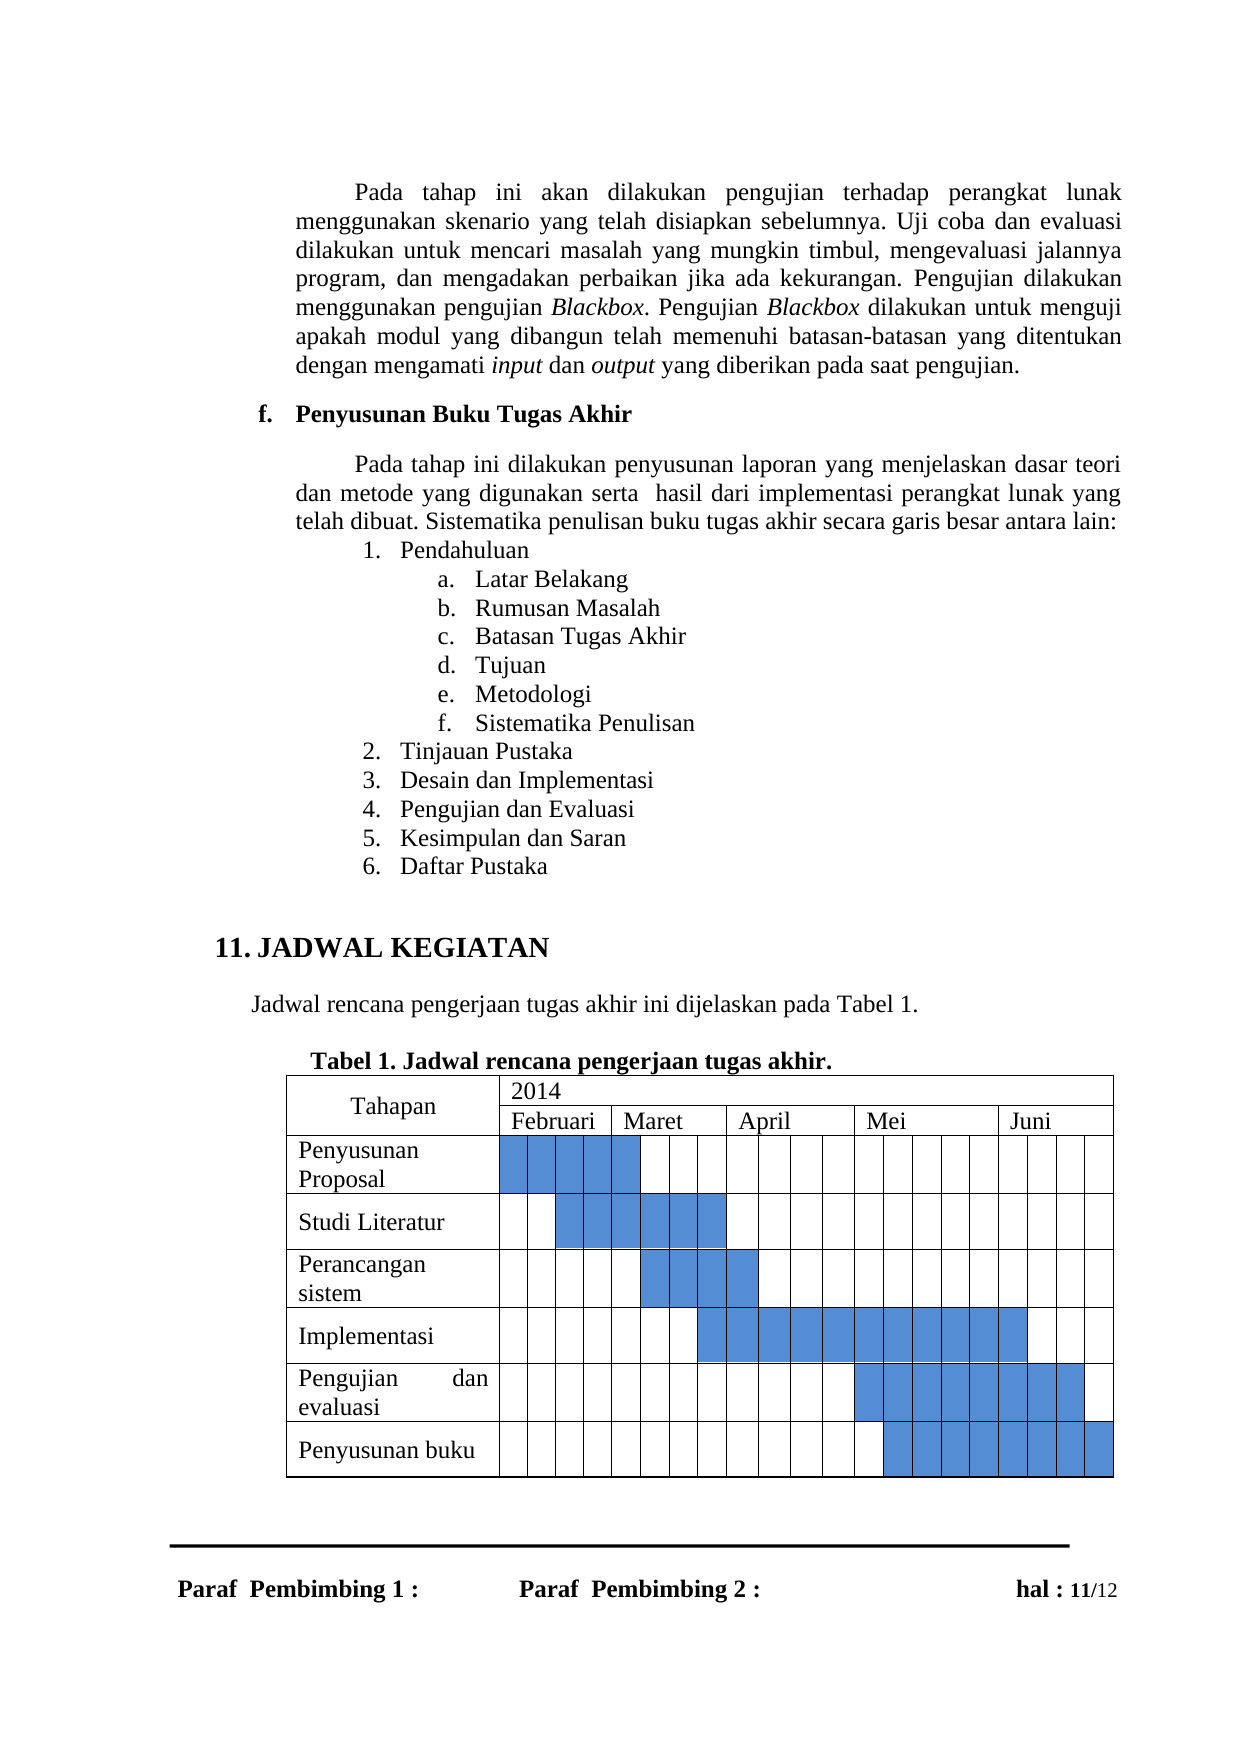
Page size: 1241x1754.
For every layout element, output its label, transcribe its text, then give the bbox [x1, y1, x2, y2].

table_cell [584, 1194, 611, 1248]
table_cell [1085, 1136, 1113, 1193]
list Metodologi [437, 679, 1122, 708]
table_cell [1085, 1250, 1113, 1307]
table_cell [759, 1136, 790, 1193]
table_cell [670, 1250, 697, 1307]
table_cell [999, 1250, 1027, 1307]
table_cell [698, 1194, 726, 1248]
table_cell [528, 1136, 555, 1193]
table_cell [823, 1364, 854, 1421]
table_cell [970, 1308, 998, 1362]
table_cell [500, 1422, 527, 1476]
table_cell [612, 1364, 640, 1421]
table_cell [698, 1136, 726, 1193]
table_cell [641, 1136, 669, 1193]
table_cell [913, 1308, 941, 1362]
table_cell [913, 1422, 941, 1476]
table_cell [500, 1308, 527, 1362]
table_cell Studi Literatur [287, 1194, 499, 1248]
table_cell [698, 1308, 726, 1362]
table_cell April [727, 1106, 854, 1134]
table_cell [727, 1364, 758, 1421]
table_cell [1057, 1136, 1084, 1193]
table_cell [791, 1136, 822, 1193]
table_cell [584, 1308, 611, 1362]
table_cell [612, 1136, 640, 1193]
table_cell [528, 1422, 555, 1476]
table_cell [1028, 1194, 1056, 1248]
table_header Tahapan [287, 1076, 499, 1134]
table_cell [759, 1250, 790, 1307]
list Desain dan Implementasi [362, 765, 1122, 794]
table_cell [759, 1422, 790, 1476]
table_cell [500, 1250, 527, 1307]
table_cell [641, 1250, 669, 1307]
table_cell [528, 1250, 555, 1307]
table_cell Pengujian dan evaluasi [287, 1364, 499, 1421]
table_cell [855, 1136, 883, 1193]
table_cell Juni [999, 1106, 1113, 1134]
text Pada tahap ini akan dilakukan pengujian terhadap perangkat lunak menggunakan skenario yang telah disiapkan sebelumnya. Uji coba dan evaluasi dilakukan untuk mencari masalah yang mungkin timbul, mengevaluasi jalannya program, dan mengadakan perbaikan jika ada kekurangan. Pengujian dilakukan menggunakan pengujian Blackbox. Pengujian Blackbox dilakukan untuk menguji apakah modul yang dibangun telah memenuhi batasan-batasan yang ditentukan dengan mengamati input dan output yang diberikan pada saat pengujian. [295, 177, 1122, 378]
table_cell [500, 1194, 527, 1248]
table_cell [500, 1364, 527, 1421]
table_cell [556, 1422, 583, 1476]
table_cell [999, 1364, 1027, 1421]
table_cell [727, 1422, 758, 1476]
table_cell Penyusunan Proposal [287, 1136, 499, 1193]
table_cell [584, 1250, 611, 1307]
table_cell Februari [500, 1106, 611, 1134]
list Daftar Pustaka [362, 851, 1122, 880]
table_cell [1085, 1308, 1113, 1362]
table_cell [556, 1364, 583, 1421]
table_cell [1028, 1422, 1056, 1476]
table_cell [1057, 1422, 1084, 1476]
table_cell Mei [855, 1106, 998, 1134]
table_cell [884, 1364, 912, 1421]
table_cell [1057, 1194, 1084, 1248]
table_cell [759, 1364, 790, 1421]
table_cell [556, 1308, 583, 1362]
table_cell [612, 1194, 640, 1248]
table_cell [884, 1422, 912, 1476]
table_cell [1028, 1250, 1056, 1307]
table_cell [727, 1308, 758, 1362]
table_cell [970, 1194, 998, 1248]
table_cell Penyusunan buku [287, 1422, 499, 1476]
list Pengujian dan Evaluasi [362, 794, 1122, 823]
table_cell [759, 1308, 790, 1362]
table_cell [999, 1136, 1027, 1193]
table_cell [670, 1136, 697, 1193]
table_cell [970, 1422, 998, 1476]
table_cell [584, 1136, 611, 1193]
list Latar Belakang [437, 564, 1122, 593]
table_cell [913, 1136, 941, 1193]
table_cell [791, 1250, 822, 1307]
table_cell [855, 1308, 883, 1362]
table_cell [670, 1194, 697, 1248]
list Tujuan [437, 650, 1122, 679]
table_cell [556, 1194, 583, 1248]
table_cell [999, 1194, 1027, 1248]
table_cell [1057, 1364, 1084, 1421]
table_cell [970, 1364, 998, 1421]
table_cell [1085, 1194, 1113, 1248]
table_cell Implementasi [287, 1308, 499, 1362]
table_cell [584, 1364, 611, 1421]
table_cell [823, 1422, 854, 1476]
table_cell [942, 1136, 969, 1193]
table_cell [913, 1364, 941, 1421]
table_cell [1028, 1136, 1056, 1193]
text Tabel 1. Jadwal rencana pengerjaan tugas akhir. [251, 1046, 1122, 1075]
list Pendahuluan [362, 535, 1122, 564]
list Sistematika Penulisan [437, 708, 1122, 736]
table_cell [556, 1250, 583, 1307]
table_cell [759, 1194, 790, 1248]
table_cell [791, 1364, 822, 1421]
table_cell [727, 1250, 758, 1307]
table_cell [1085, 1422, 1113, 1476]
table_cell [727, 1136, 758, 1193]
list Rumusan Masalah [437, 593, 1122, 621]
table_cell [528, 1308, 555, 1362]
table_cell [942, 1308, 969, 1362]
table_cell [670, 1422, 697, 1476]
table_cell [698, 1422, 726, 1476]
table_cell [1057, 1250, 1084, 1307]
list Kesimpulan dan Saran [362, 823, 1122, 851]
table_cell [855, 1364, 883, 1421]
table_cell [500, 1136, 527, 1193]
table_cell [791, 1194, 822, 1248]
table_cell [727, 1194, 758, 1248]
table_cell [670, 1364, 697, 1421]
table_cell [698, 1364, 726, 1421]
table_cell [556, 1136, 583, 1193]
table_cell [942, 1364, 969, 1421]
table_cell [791, 1308, 822, 1362]
table_header 2014 [500, 1076, 1113, 1105]
list Batasan Tugas Akhir [437, 621, 1122, 650]
table_cell [1085, 1364, 1113, 1421]
table_cell [612, 1250, 640, 1307]
table_cell [884, 1250, 912, 1307]
table_cell [612, 1422, 640, 1476]
table_cell [942, 1422, 969, 1476]
table_cell [823, 1194, 854, 1248]
table_cell [791, 1422, 822, 1476]
table_cell [913, 1250, 941, 1307]
text Jadwal rencana pengerjaan tugas akhir ini dijelaskan pada Tabel 1. [251, 989, 1122, 1017]
table_cell [823, 1136, 854, 1193]
table_cell [855, 1194, 883, 1248]
table_cell [670, 1308, 697, 1362]
table_cell [1028, 1308, 1056, 1362]
text Pada tahap ini dilakukan penyusunan laporan yang menjelaskan dasar teori dan metode yang digunakan serta hasil dari implementasi perangkat lunak yang telah dibuat. Sistematika penulisan buku tugas akhir secara garis besar antara lain: [295, 449, 1122, 535]
list Tinjauan Pustaka [362, 736, 1122, 765]
table_cell [999, 1422, 1027, 1476]
table_cell [528, 1194, 555, 1248]
table_cell [641, 1308, 669, 1362]
table_cell [970, 1250, 998, 1307]
table_cell [641, 1364, 669, 1421]
table_cell [823, 1308, 854, 1362]
table_cell [612, 1308, 640, 1362]
list Penyusunan Buku Tugas Akhir [258, 399, 1122, 428]
table_cell [641, 1194, 669, 1248]
table_cell [942, 1194, 969, 1248]
table_cell [641, 1422, 669, 1476]
table_cell [884, 1194, 912, 1248]
table_cell [855, 1422, 883, 1476]
table_cell [1057, 1308, 1084, 1362]
table_cell Maret [612, 1106, 726, 1134]
table_cell [584, 1422, 611, 1476]
table_cell [698, 1250, 726, 1307]
table_cell [884, 1136, 912, 1193]
table_cell [528, 1364, 555, 1421]
table_cell [970, 1136, 998, 1193]
table_cell [823, 1250, 854, 1307]
table_cell [913, 1194, 941, 1248]
table_cell [884, 1308, 912, 1362]
table_cell [999, 1308, 1027, 1362]
table_cell Perancangan sistem [287, 1250, 499, 1307]
table_cell [1028, 1364, 1056, 1421]
table_cell [942, 1250, 969, 1307]
table_cell [855, 1250, 883, 1307]
subtitle JADWAL KEGIATAN [214, 930, 1122, 964]
